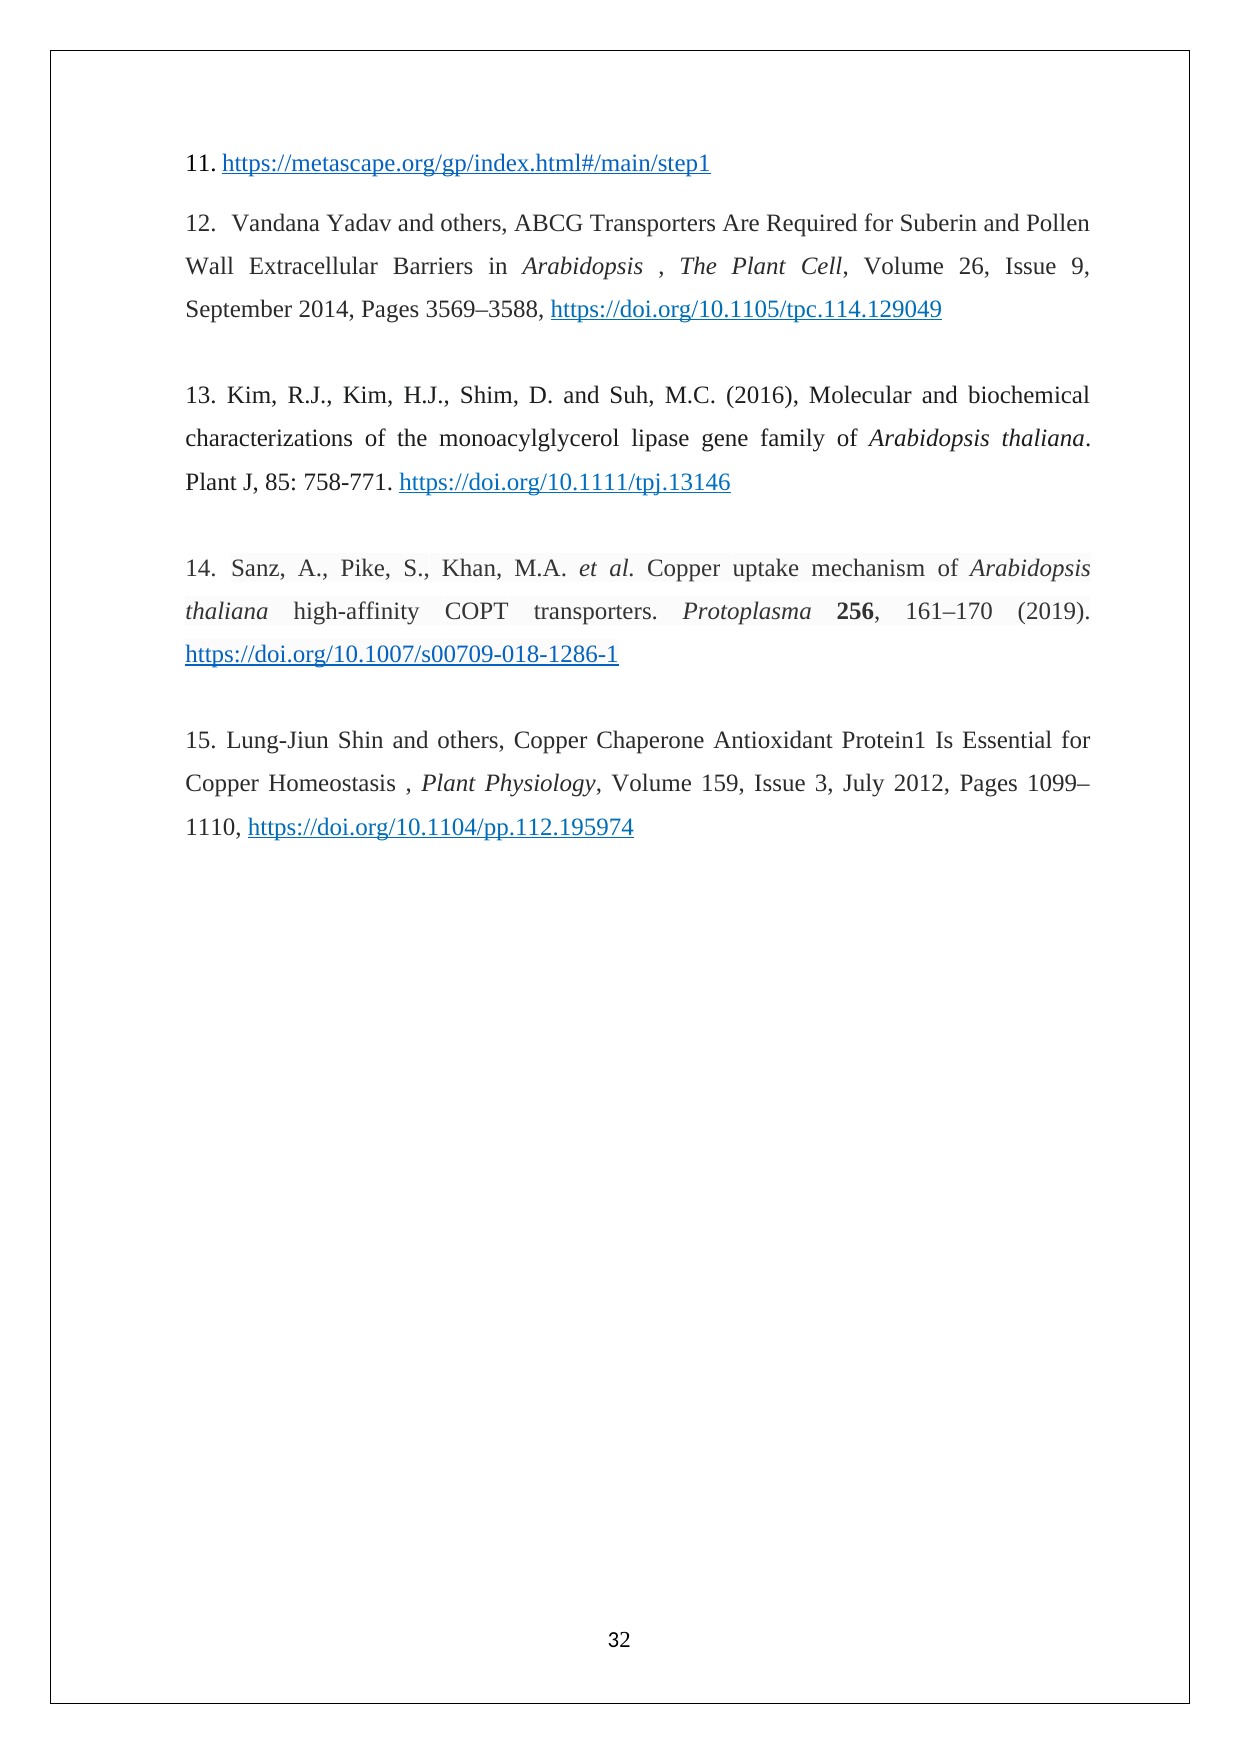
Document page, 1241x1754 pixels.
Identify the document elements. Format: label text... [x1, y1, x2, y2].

list Lung-Jiun Shin and others, Copper Chaperone Antioxidant Protein1 Is Essential for Copper Homeostasis , Plant Physiology, Volume 159, Issue 3, July 2012, Pages 1099– 1110, https://doi.org/10.1104/pp.112.195974 [185, 725, 1091, 840]
list Vandana Yadav and others, ABCG Transporters Are Required for Suberin and Pollen Wall Extracellular Barriers in Arabidopsis , The Plant Cell, Volume 26, Issue 9, September 2014, Pages 3569–3588, https://doi.org/10.1105/tpc.114.129049 [185, 208, 1090, 323]
list Sanz, A., Pike, S., Khan, M.A. et al. Copper uptake mechanism of Arabidopsis thaliana high-affinity COPT transporters. Protoplasma 256, 161–170 (2019). https://doi.org/10.1007/s00709-018-1286-1 [185, 553, 1091, 668]
list Kim, R.J., Kim, H.J., Shim, D. and Suh, M.C. (2016), Molecular and biochemical characterizations of the monoacylglycerol lipase gene family of Arabidopsis thaliana. Plant J, 85: 758-771. https://doi.org/10.1111/tpj.13146 [185, 380, 1091, 495]
list https://metascape.org/gp/index.html#/main/step1 [185, 148, 1103, 177]
